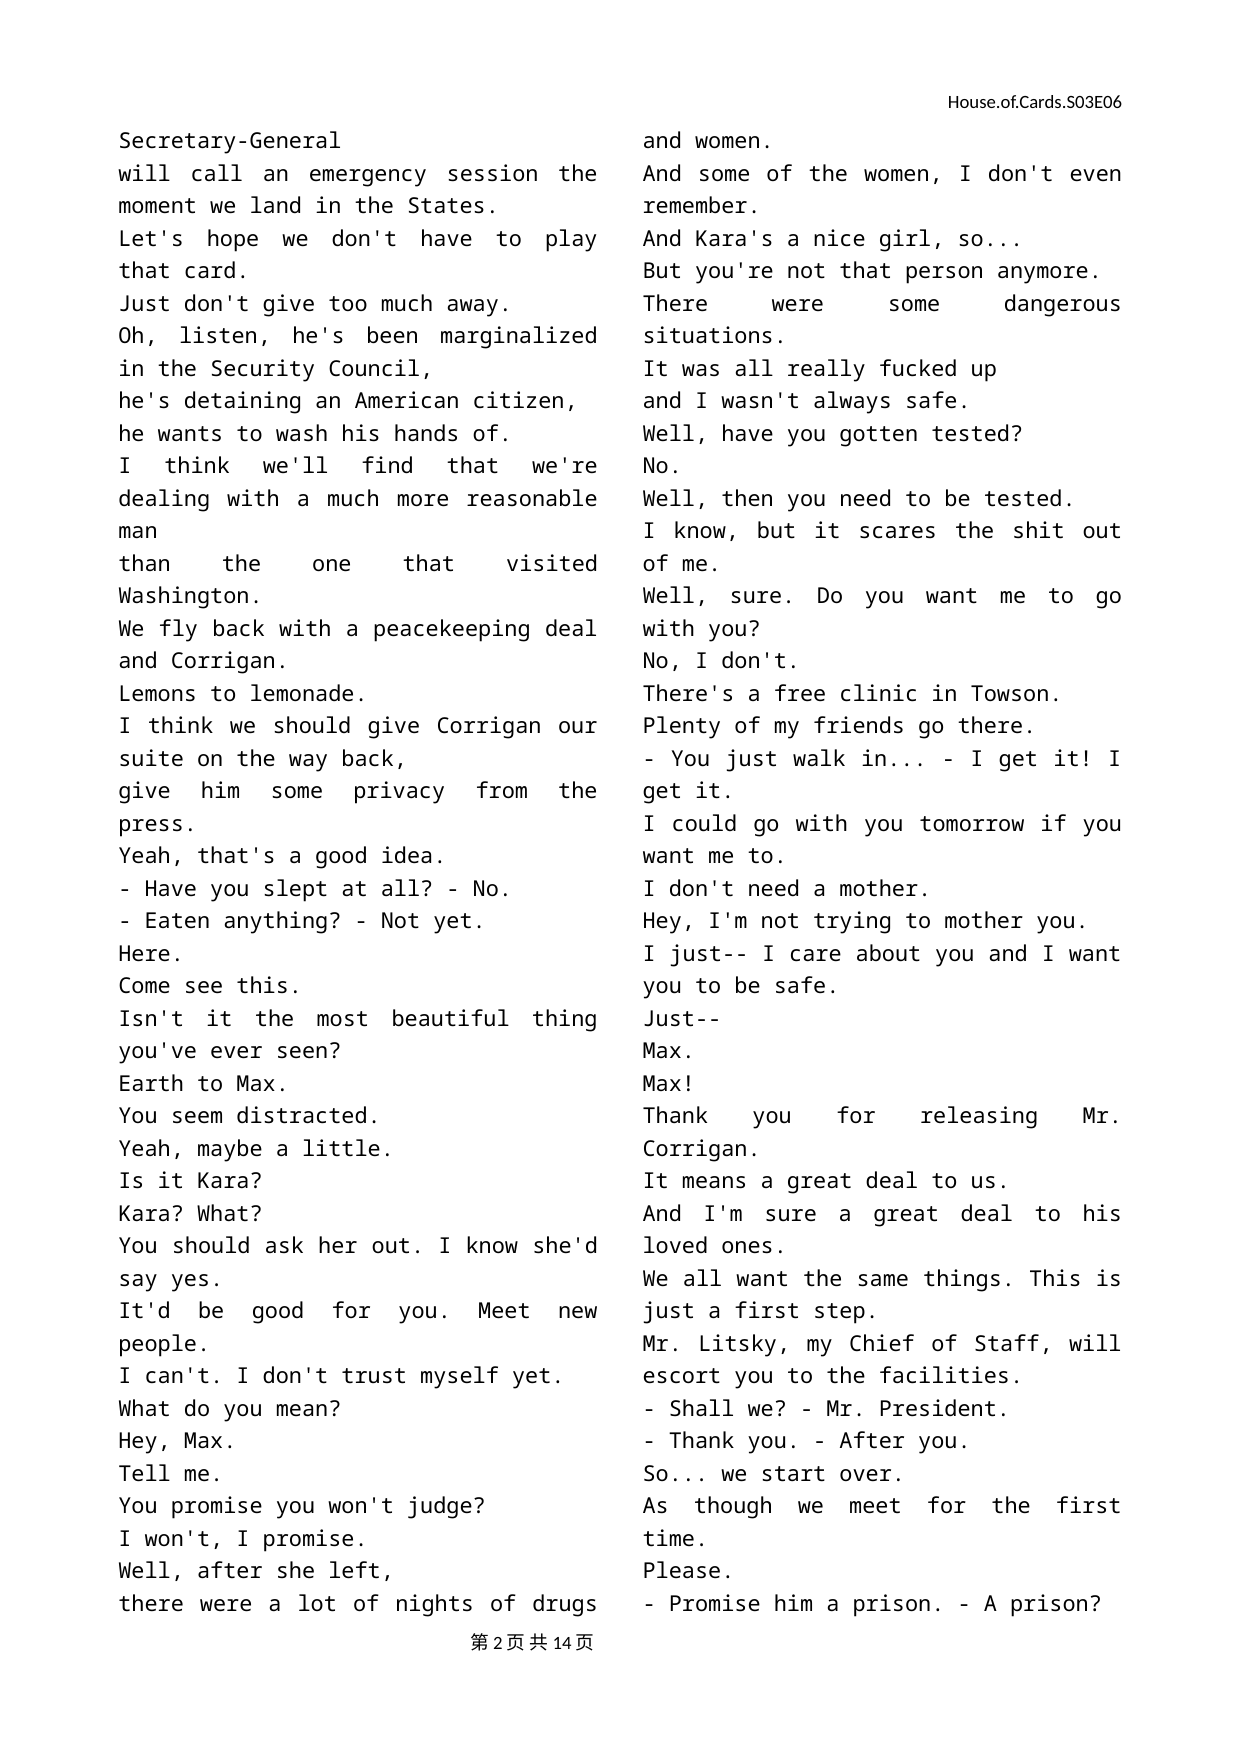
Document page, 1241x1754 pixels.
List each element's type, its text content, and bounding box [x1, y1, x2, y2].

text Earth to Max. [118, 1067, 598, 1099]
text than the one that visited Washington. [118, 547, 598, 612]
text I don't need a mother. [642, 872, 1122, 904]
text You should ask her out. I know she'd say yes. [118, 1229, 598, 1294]
text - Have you slept at all? - No. [118, 872, 598, 904]
text So... we start over. [642, 1457, 1122, 1489]
text I could go with you tomorrow if you want me to. [642, 807, 1122, 872]
text will call an emergency session the moment we land in the States. [118, 157, 598, 222]
text - Eaten anything? - Not yet. [118, 904, 598, 937]
text he's detaining an American citizen, [118, 384, 598, 417]
text I know, but it scares the shit out of me. [642, 514, 1122, 579]
text Tell me. [118, 1457, 598, 1489]
text It was all really fucked up [642, 352, 1122, 384]
text Just-- [642, 1002, 1122, 1034]
text Just don't give too much away. [118, 287, 598, 319]
text there were a lot of nights of drugs and women. [118, 1587, 598, 1619]
text he wants to wash his hands of. [118, 417, 598, 449]
text Here. [118, 937, 598, 969]
text No. [642, 449, 1122, 482]
text It'd be good for you. Meet new people. [118, 1294, 598, 1359]
text Mr. Litsky, my Chief of Staff, will escort you to the facilities. [642, 1327, 1122, 1392]
text We fly back with a peacekeeping deal and Corrigan. [118, 612, 598, 677]
text give him some privacy from the press. [118, 774, 598, 839]
text I think we should give Corrigan our suite on the way back, [118, 709, 598, 774]
text What do you mean? [118, 1392, 598, 1424]
text Max! [642, 1067, 1122, 1099]
text Oh, listen, he's been marginalized in the Security Council, [118, 319, 598, 384]
text You seem distracted. [118, 1099, 598, 1132]
text And Kara's a nice girl, so... [642, 222, 1122, 254]
text - Thank you. - After you. [642, 1424, 1122, 1457]
text there were a lot of nights of drugs and women. [642, 124, 1122, 157]
text Well, have you gotten tested? [642, 417, 1122, 449]
text Well, after she left, [118, 1554, 598, 1587]
text And some of the women, I don't even remember. [642, 157, 1122, 222]
text I just-- I care about you and I want you to be safe. [642, 937, 1122, 1002]
text Well, then you need to be tested. [642, 482, 1122, 514]
text I won't, I promise. [118, 1522, 598, 1554]
text I can't. I don't trust myself yet. [118, 1359, 598, 1392]
text - Shall we? - Mr. President. [642, 1392, 1122, 1424]
text We all want the same things. This is just a first step. [642, 1262, 1122, 1327]
text Isn't it the most beautiful thing you've ever seen? [118, 1002, 598, 1067]
text Hey, Max. [118, 1424, 598, 1457]
text Kara? What? [118, 1197, 598, 1229]
text Is it Kara? [118, 1164, 598, 1197]
text As though we meet for the first time. [642, 1489, 1122, 1554]
text Yeah, maybe a little. [118, 1132, 598, 1164]
text Max. [642, 1034, 1122, 1067]
text Well, sure. Do you want me to go with you? [642, 579, 1122, 644]
text - Promise him a prison. - A prison? [642, 1587, 1122, 1619]
text And I'm sure a great deal to his loved ones. [642, 1197, 1122, 1262]
text Yeah, that's a good idea. [118, 839, 598, 872]
text Come see this. [118, 969, 598, 1002]
text Plenty of my friends go there. [642, 709, 1122, 742]
text I think we'll find that we're dealing with a much more reasonable man [118, 449, 598, 547]
text and I wasn't always safe. [642, 384, 1122, 417]
text - You just walk in... - I get it! I get it. [642, 742, 1122, 807]
text Hey, I'm not trying to mother you. [642, 904, 1122, 937]
text But you're not that person anymore. [642, 254, 1122, 287]
text Let's hope we don't have to play that card. [118, 222, 598, 287]
text Lemons to lemonade. [118, 677, 598, 709]
text Thank you for releasing Mr. Corrigan. [642, 1099, 1122, 1164]
text You promise you won't judge? [118, 1489, 598, 1522]
text It means a great deal to us. [642, 1164, 1122, 1197]
text There's a free clinic in Towson. [642, 677, 1122, 709]
text No, I don't. [642, 644, 1122, 677]
text There were some dangerous situations. [642, 287, 1122, 352]
text Please. [642, 1554, 1122, 1587]
text If Petrov doesn't cooperate, the Secretary-General [118, 124, 598, 157]
